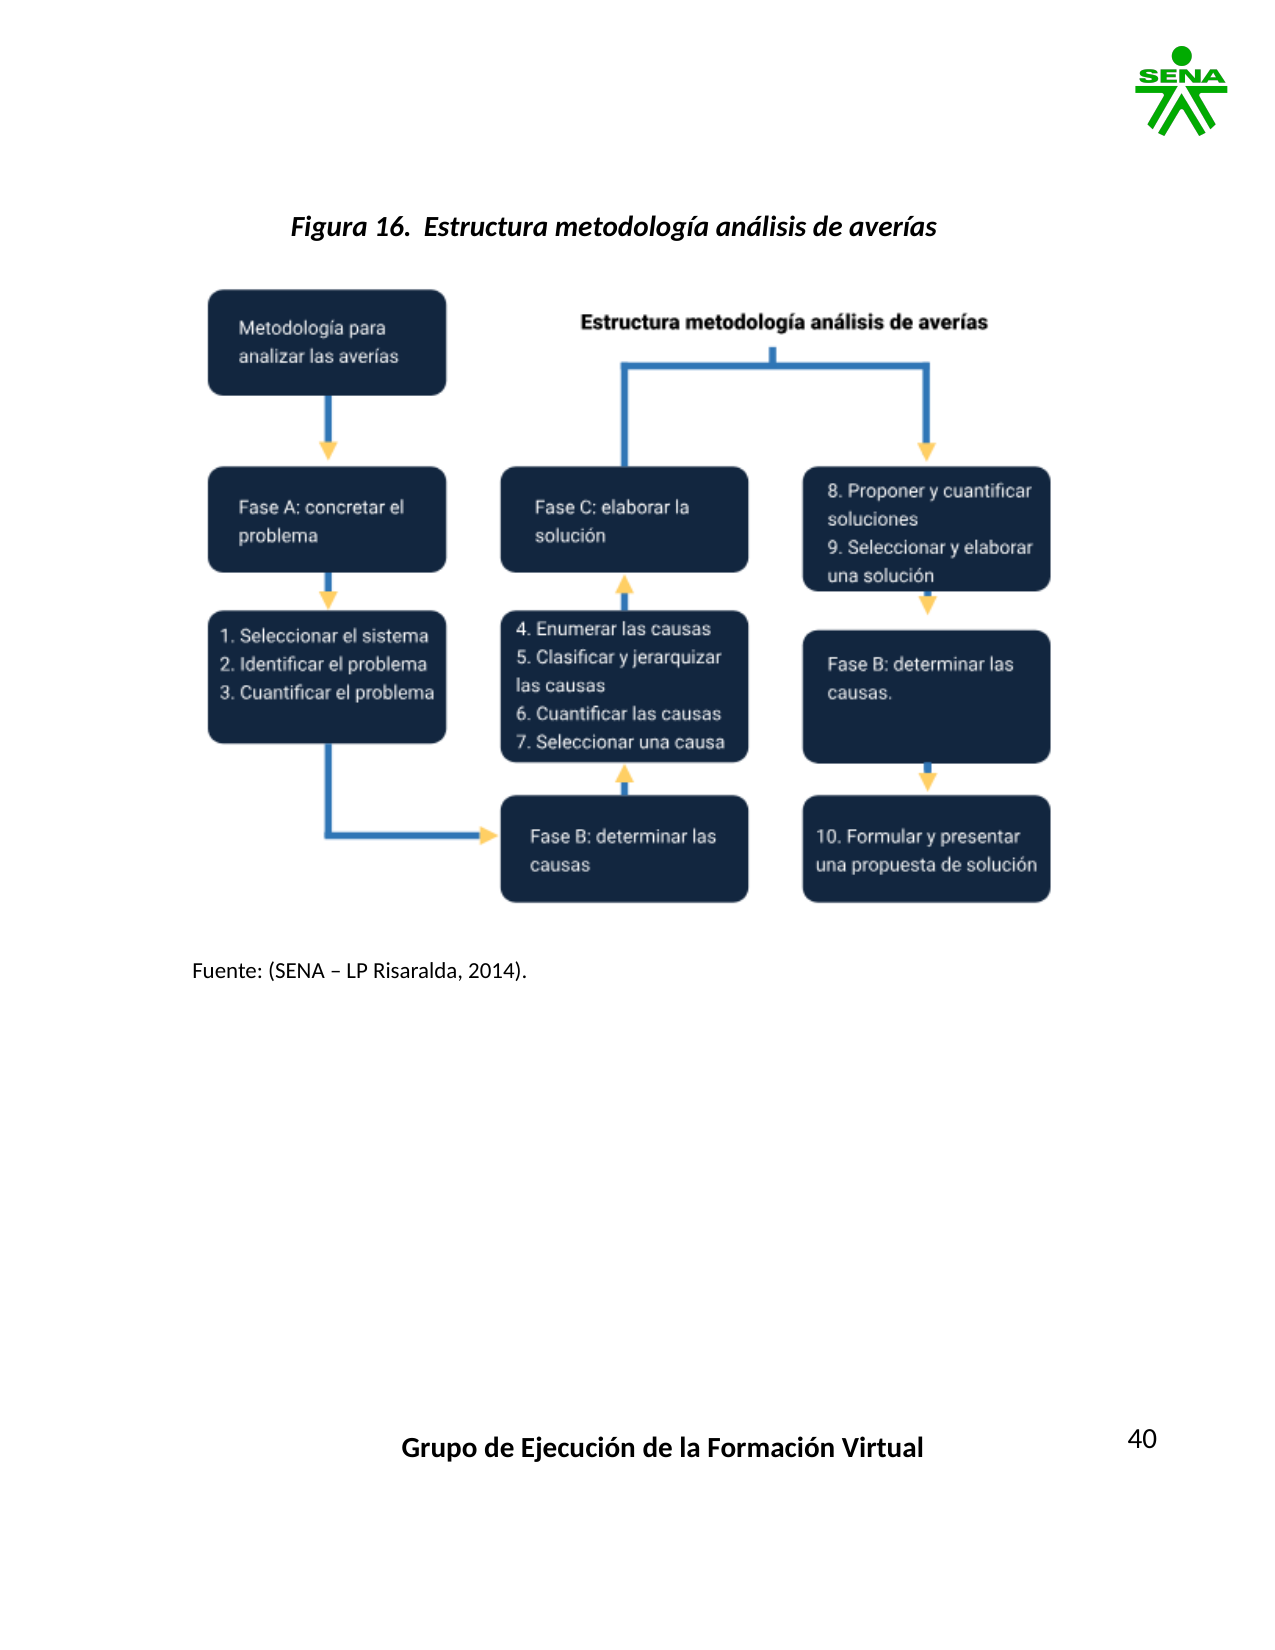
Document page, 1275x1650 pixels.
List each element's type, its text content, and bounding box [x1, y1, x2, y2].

text Estructura metodología análisis de averías [74, 208, 1157, 243]
text Fuente: (SENA – LP Risaralda, 2014). [118, 956, 1157, 984]
picture [1135, 46, 1228, 136]
picture [192, 277, 1078, 922]
